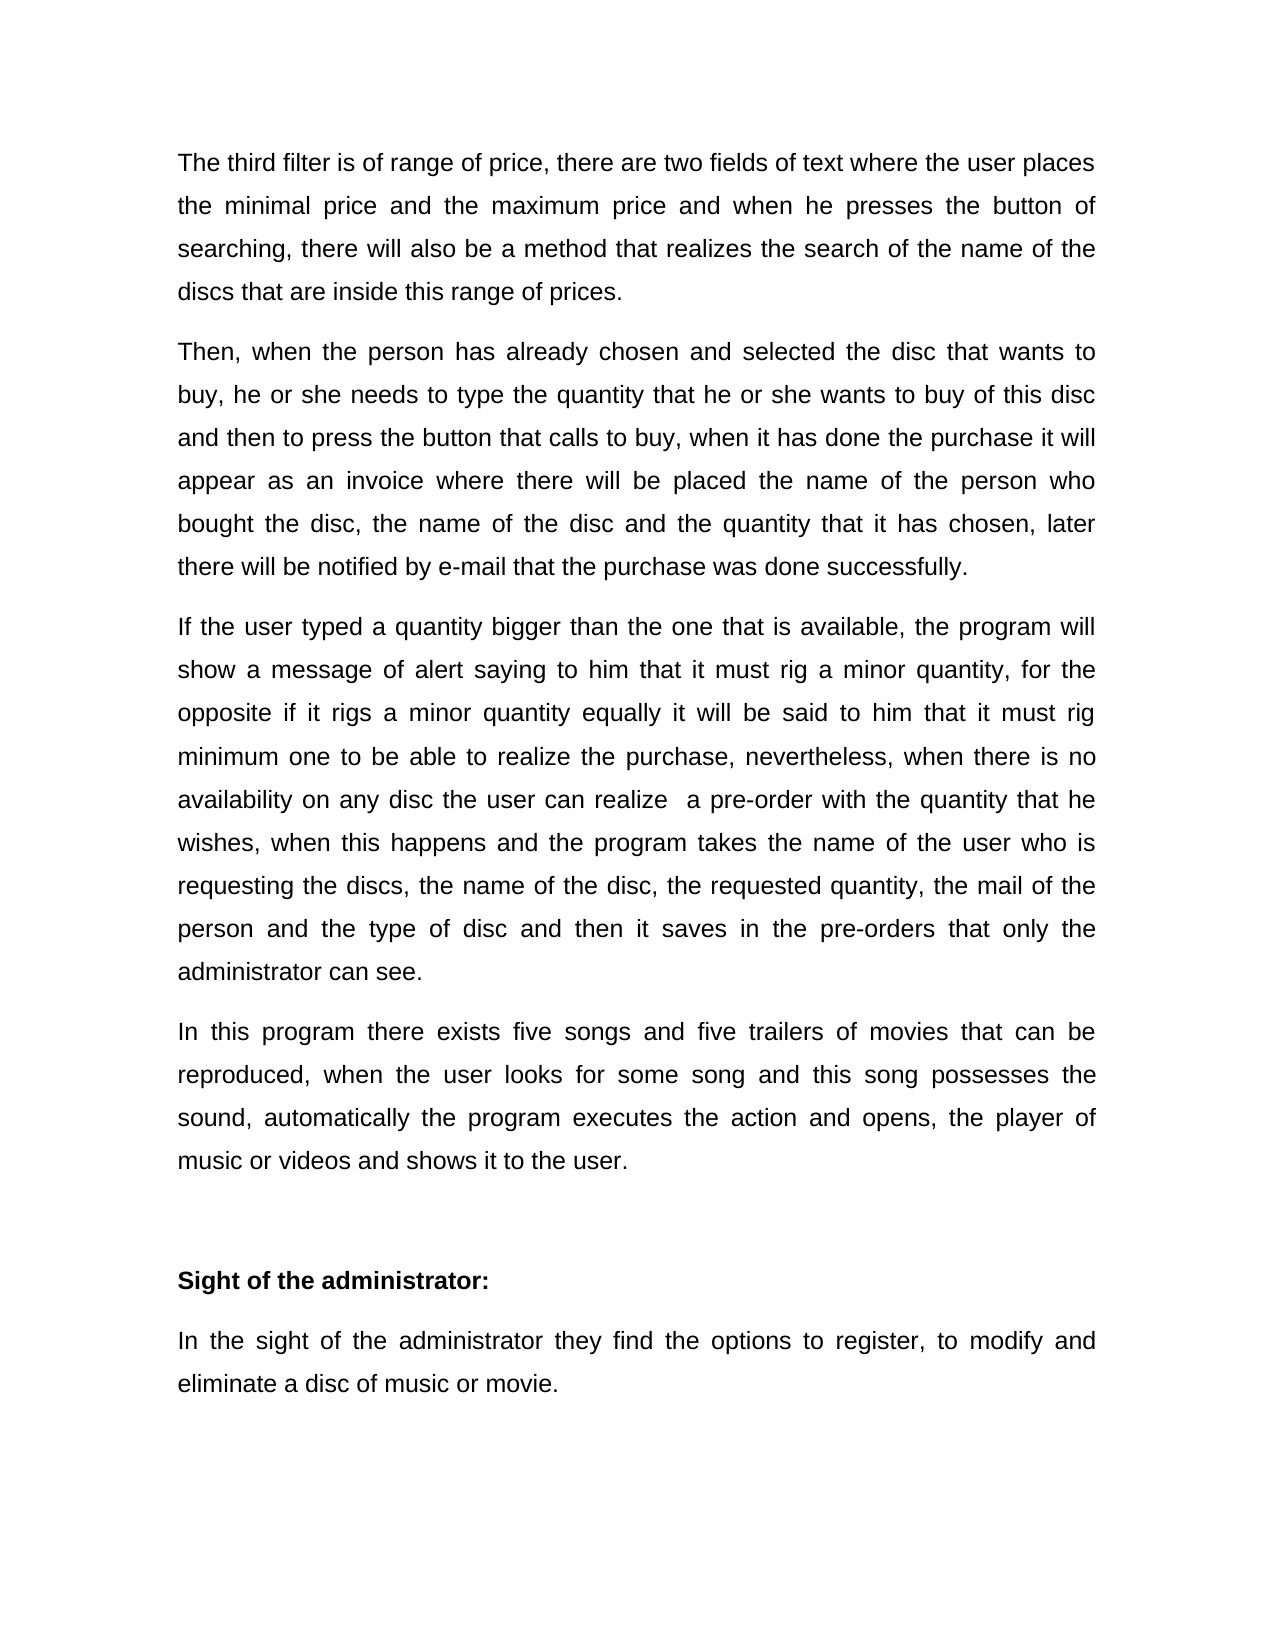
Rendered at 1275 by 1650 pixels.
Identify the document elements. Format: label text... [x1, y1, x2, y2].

text In this program there exists five songs and five trailers of movies that can be reproduced, when the user looks for some song and this song possesses the sound, automatically the program executes the action and opens, the player of music or videos and shows it to the user. [177, 1017, 1098, 1175]
text Sight of the administrator: [177, 1266, 1098, 1295]
text The third filter is of range of price, there are two fields of text where the user places the minimal price and the maximum price and when he presses the button of searching, there will also be a method that realizes the search of the name of the discs that are inside this range of prices. [177, 148, 1098, 306]
text Then, when the person has already chosen and selected the disc that wants to buy, he or she needs to type the quantity that he or she wants to buy of this disc and then to press the button that calls to buy, when it has done the purchase it will appear as an invoice where there will be placed the name of the person who bought the disc, the name of the disc and the quantity that it has chosen, later there will be notified by e-mail that the purchase was done successfully. [177, 337, 1098, 581]
text If the user typed a quantity bigger than the one that is available, the program will show a message of alert saying to him that it must rig a minor quantity, for the opposite if it rigs a minor quantity equally it will be said to him that it must rig minimum one to be able to realize the purchase, nevertheless, when there is no availability on any disc the user can realize a pre-order with the quantity that he wishes, when this happens and the program takes the name of the user who is requesting the discs, the name of the disc, the requested quantity, the mail of the person and the type of disc and then it saves in the pre-orders that only the administrator can see. [177, 612, 1098, 986]
text In the sight of the administrator they find the options to register, to modify and eliminate a disc of music or movie. [177, 1326, 1098, 1398]
